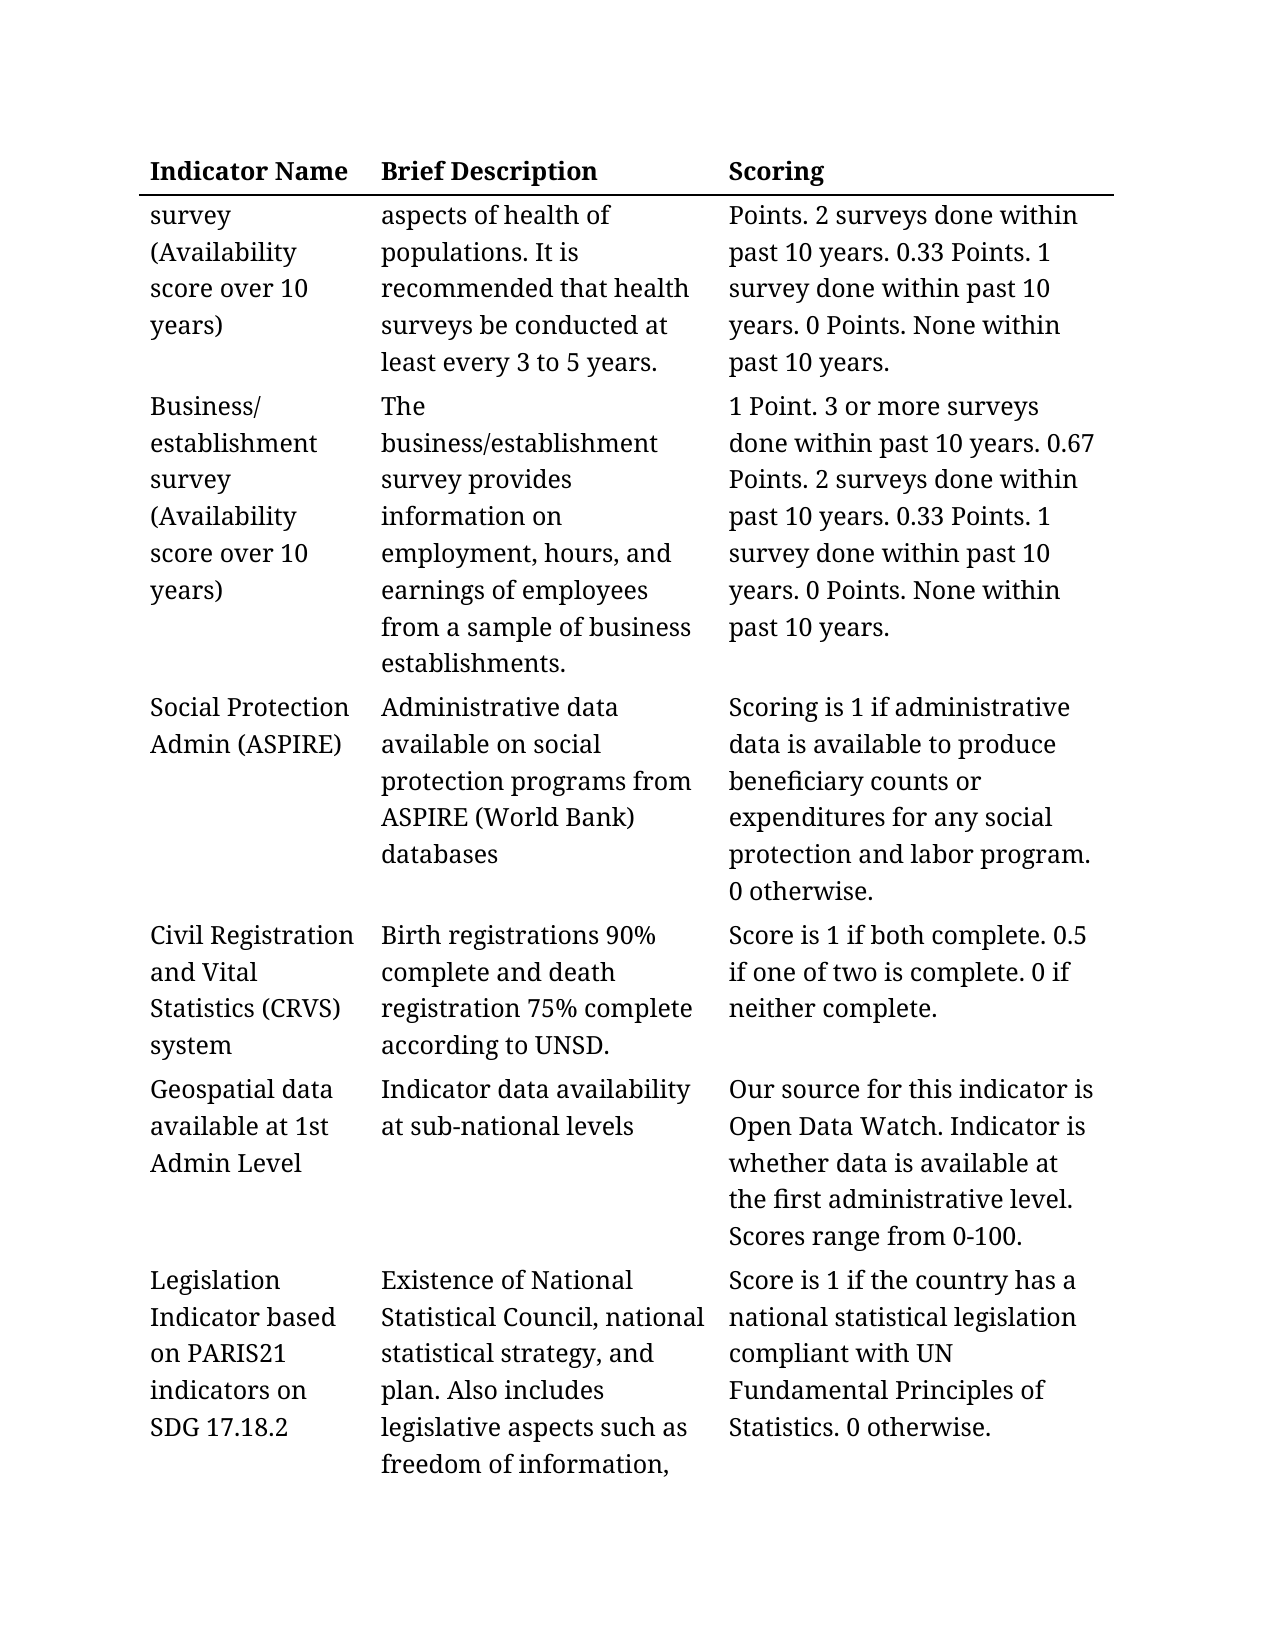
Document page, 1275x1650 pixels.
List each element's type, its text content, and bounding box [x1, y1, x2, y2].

table_cell Score is 1 if both complete. 0.5 if one of two is complete. 0 if neither complete. [717, 914, 1114, 1068]
table_cell Administrative data available on social protection programs from ASPIRE (World Bank) databases [370, 686, 717, 914]
table_cell Indicator data availability at sub-national levels [370, 1068, 717, 1259]
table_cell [370, 196, 717, 385]
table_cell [717, 1259, 1114, 1481]
table_cell Civil Registration and Vital Statistics (CRVS) system [139, 914, 369, 1068]
table_cell Business/establishment survey (Availability score over 10 years) [139, 385, 369, 686]
table_header Scoring [717, 150, 1114, 194]
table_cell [139, 196, 369, 385]
table_cell Our source for this indicator is Open Data Watch. Indicator is whether data is available at the first administrative level. Scores range from 0-100. [717, 1068, 1114, 1259]
table_cell Geospatial data available at 1st Admin Level [139, 1068, 369, 1259]
table_cell Scoring is 1 if administrative data is available to produce beneficiary counts or expenditures for any social protection and labor program. 0 otherwise. [717, 686, 1114, 914]
table_cell The business/establishment survey provides information on employment, hours, and earnings of employees from a sample of business establishments. [370, 385, 717, 686]
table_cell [370, 1259, 717, 1481]
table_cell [139, 1259, 369, 1481]
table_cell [717, 196, 1114, 385]
table_header Indicator Name [139, 150, 369, 194]
table_cell Birth registrations 90% complete and death registration 75% complete according to UNSD. [370, 914, 717, 1068]
table_header Brief Description [370, 150, 717, 194]
table_cell Social Protection Admin (ASPIRE) [139, 686, 369, 914]
